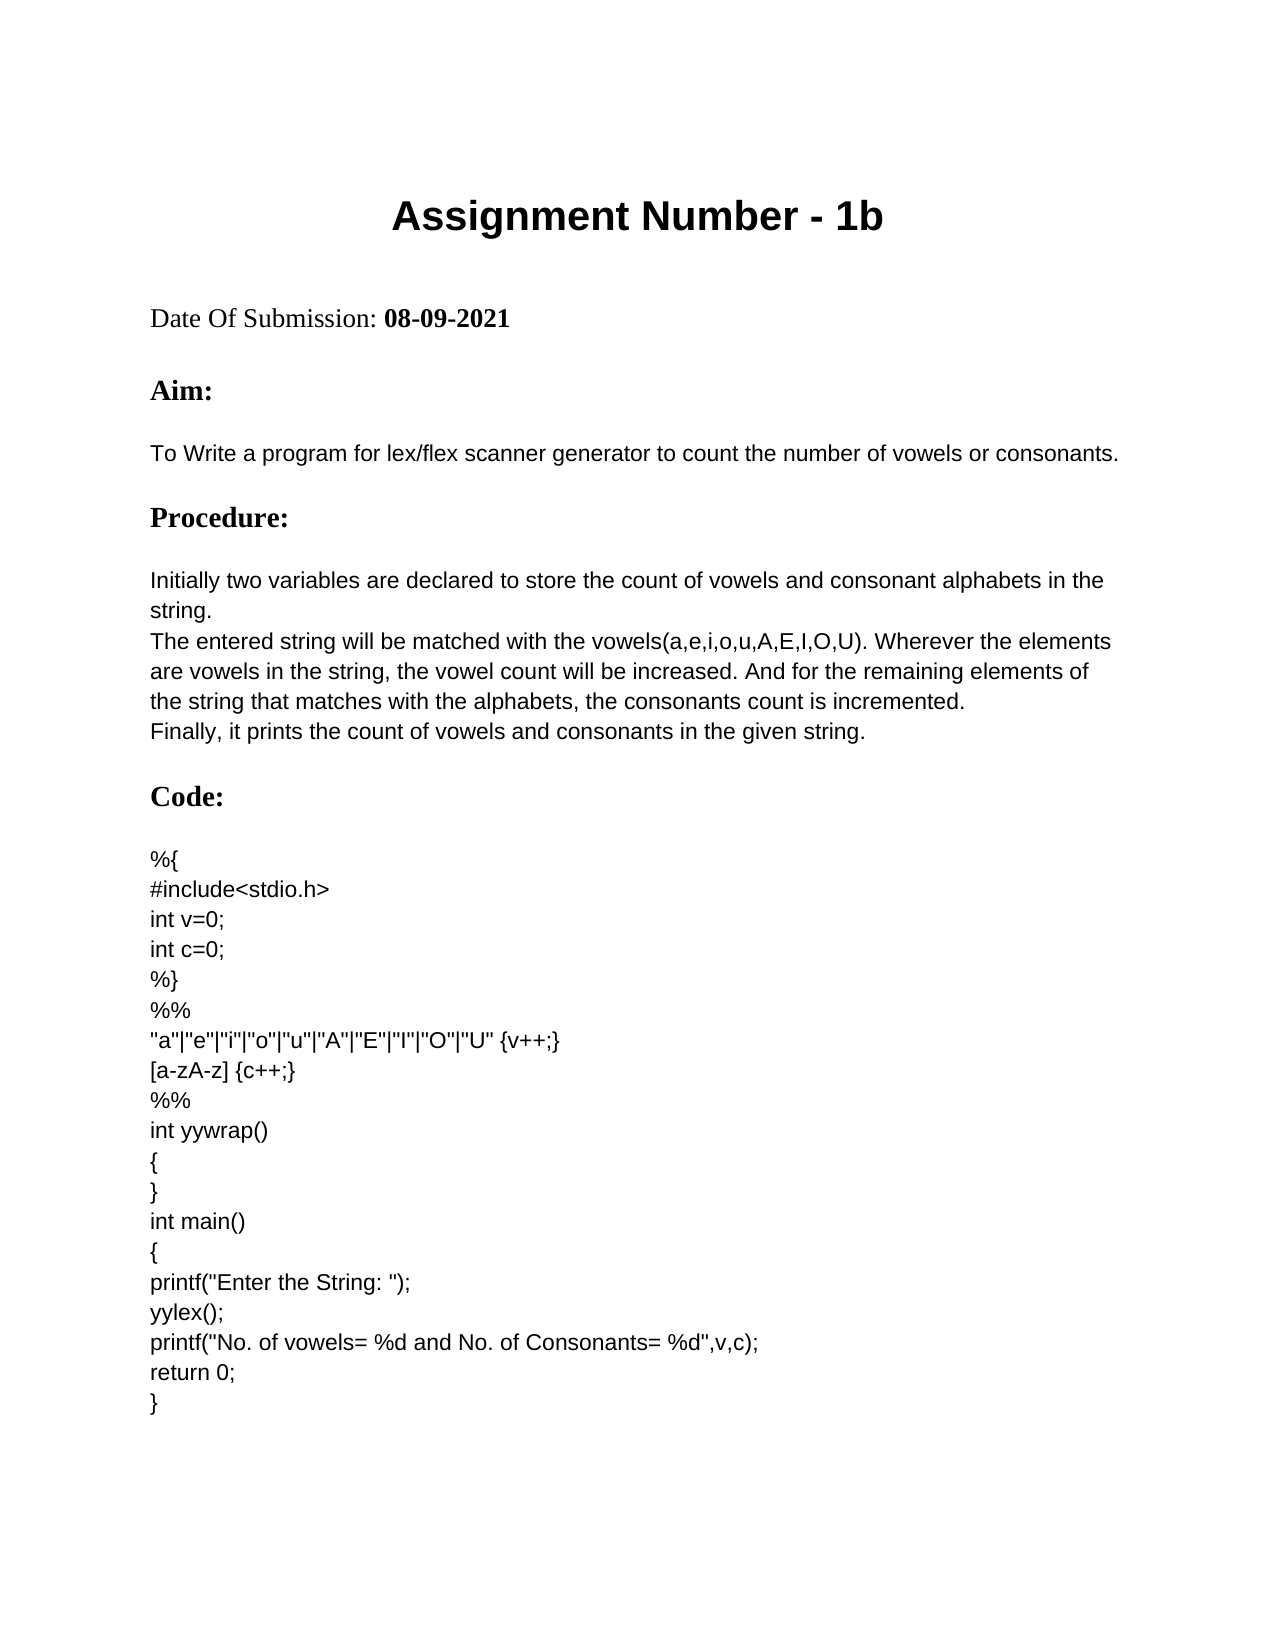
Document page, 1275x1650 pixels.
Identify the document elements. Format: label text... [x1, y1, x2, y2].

text return 0; [150, 1359, 1125, 1386]
subtitle Code: [150, 779, 1125, 812]
text int main() [150, 1208, 1125, 1234]
text } [150, 1389, 1125, 1416]
subtitle Assignment Number - 1b [150, 192, 1125, 239]
text [a-zA-z] {c++;} [150, 1057, 1125, 1083]
text { [150, 1238, 1125, 1265]
subtitle Aim: [150, 373, 1125, 407]
text %} [150, 966, 1125, 993]
text To Write a program for lex/flex scanner generator to count the number of vowels or consonants. [150, 440, 1125, 466]
text int yywrap() [150, 1117, 1125, 1144]
text The entered string will be matched with the vowels(a,e,i,o,u,A,E,I,O,U). Wherever the elements are vowels in the string, the vowel count will be increased. And for the remaining elements of the string that matches with the alphabets, the consonants count is incremented. [150, 628, 1125, 714]
text Initially two variables are declared to store the count of vowels and consonant alphabets in the string. [150, 567, 1125, 624]
text { [150, 1148, 1125, 1174]
text Date Of Submission: 08-09-2021 [150, 302, 1125, 333]
text Finally, it prints the count of vowels and consonants in the given string. [150, 718, 1125, 745]
text int c=0; [150, 936, 1125, 963]
text yylex(); [150, 1299, 1125, 1325]
text %{ [150, 846, 1125, 872]
text %% [150, 997, 1125, 1023]
text #include<stdio.h> [150, 876, 1125, 902]
text } [150, 1178, 1125, 1204]
subtitle Procedure: [150, 500, 1125, 534]
text %% [150, 1087, 1125, 1114]
text "a"|"e"|"i"|"o"|"u"|"A"|"E"|"I"|"O"|"U" {v++;} [150, 1027, 1125, 1053]
text printf("No. of vowels= %d and No. of Consonants= %d",v,c); [150, 1329, 1125, 1355]
text printf("Enter the String: "); [150, 1268, 1125, 1295]
text int v=0; [150, 906, 1125, 932]
